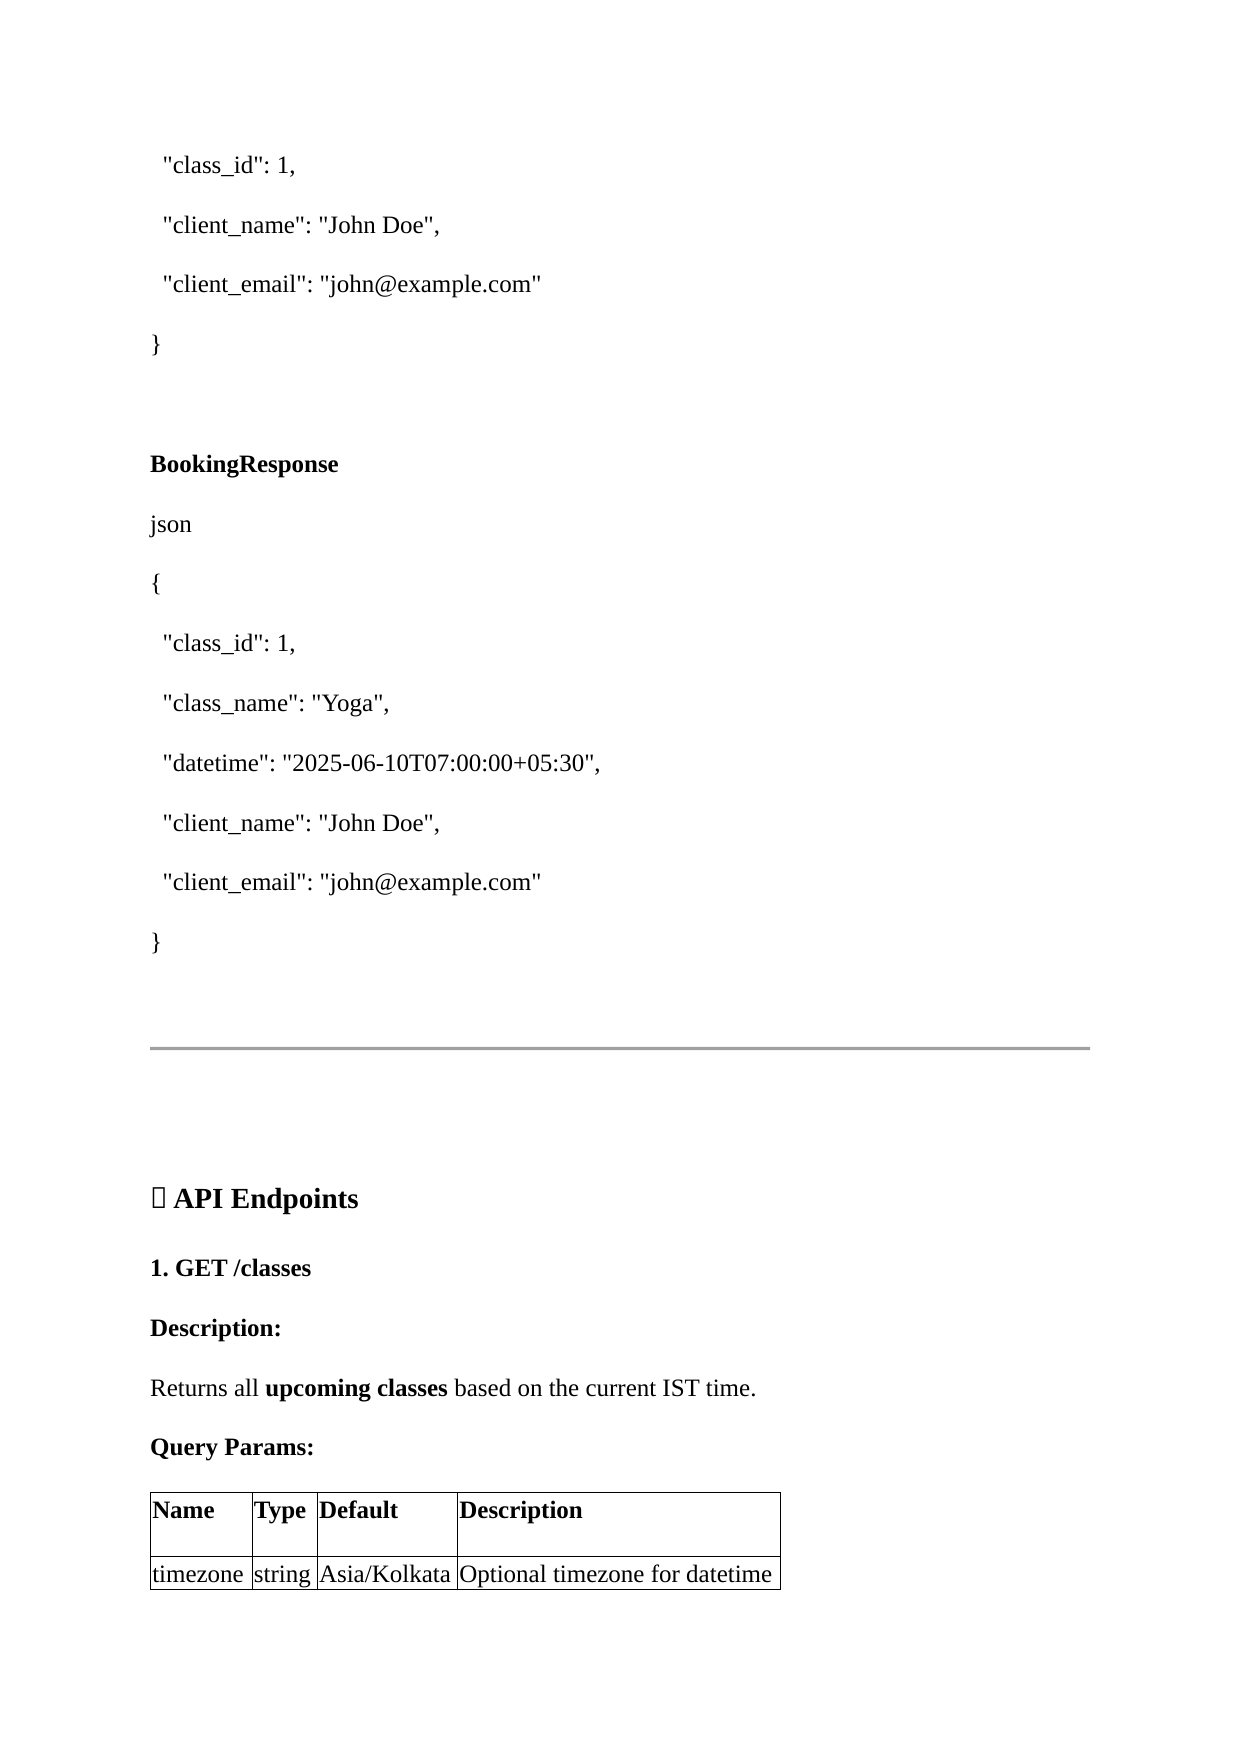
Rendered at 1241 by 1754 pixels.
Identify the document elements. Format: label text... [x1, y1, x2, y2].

text "client_name": "John Doe", [150, 210, 1090, 238]
text Returns all upcoming classes based on the current IST time. [150, 1373, 1090, 1401]
text "datetime": "2025-06-10T07:00:00+05:30", [150, 748, 1090, 777]
table_cell Optional timezone for datetime [458, 1557, 780, 1589]
text 1. GET /classes [150, 1253, 1090, 1282]
table_header Default [318, 1493, 457, 1556]
table_cell string [253, 1557, 317, 1589]
text } [150, 927, 1090, 956]
table_header Description [458, 1493, 780, 1556]
text { [150, 568, 1090, 597]
text BookingResponse [150, 449, 1090, 478]
text "client_email": "john@example.com" [150, 269, 1090, 298]
text Description: [150, 1313, 1090, 1342]
text "class_id": 1, [150, 150, 1090, 179]
text "client_email": "john@example.com" [150, 867, 1090, 896]
table_cell timezone [151, 1557, 252, 1589]
table_header Type [253, 1493, 317, 1556]
text } [150, 329, 1090, 358]
text Query Params: [150, 1432, 1090, 1461]
table_cell Asia/Kolkata [318, 1557, 457, 1589]
text "class_name": "Yoga", [150, 688, 1090, 717]
text json [150, 509, 1090, 537]
table_header Name [151, 1493, 252, 1556]
text "client_name": "John Doe", [150, 808, 1090, 836]
text 📡 API Endpoints [150, 1177, 1090, 1217]
text "class_id": 1, [150, 628, 1090, 657]
